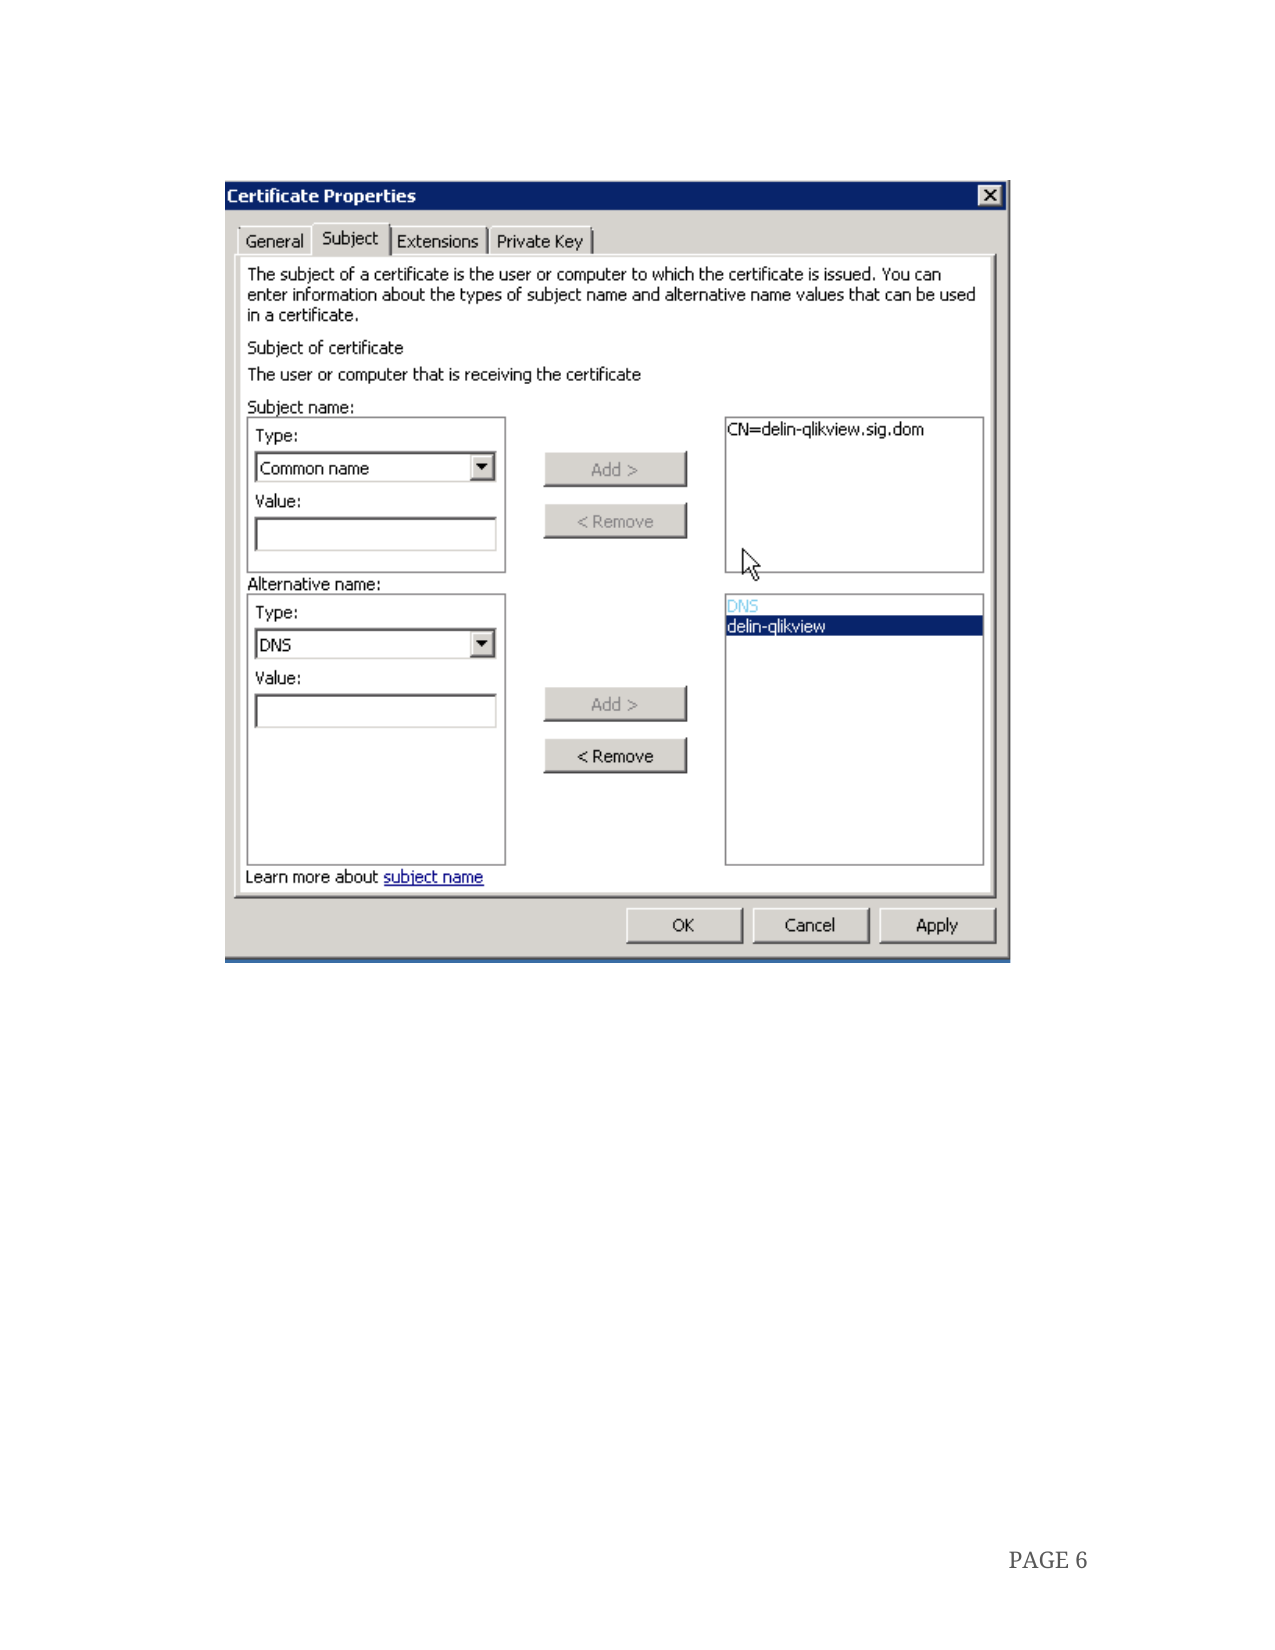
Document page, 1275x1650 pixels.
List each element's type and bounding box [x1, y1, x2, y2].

picture [225, 180, 1011, 963]
